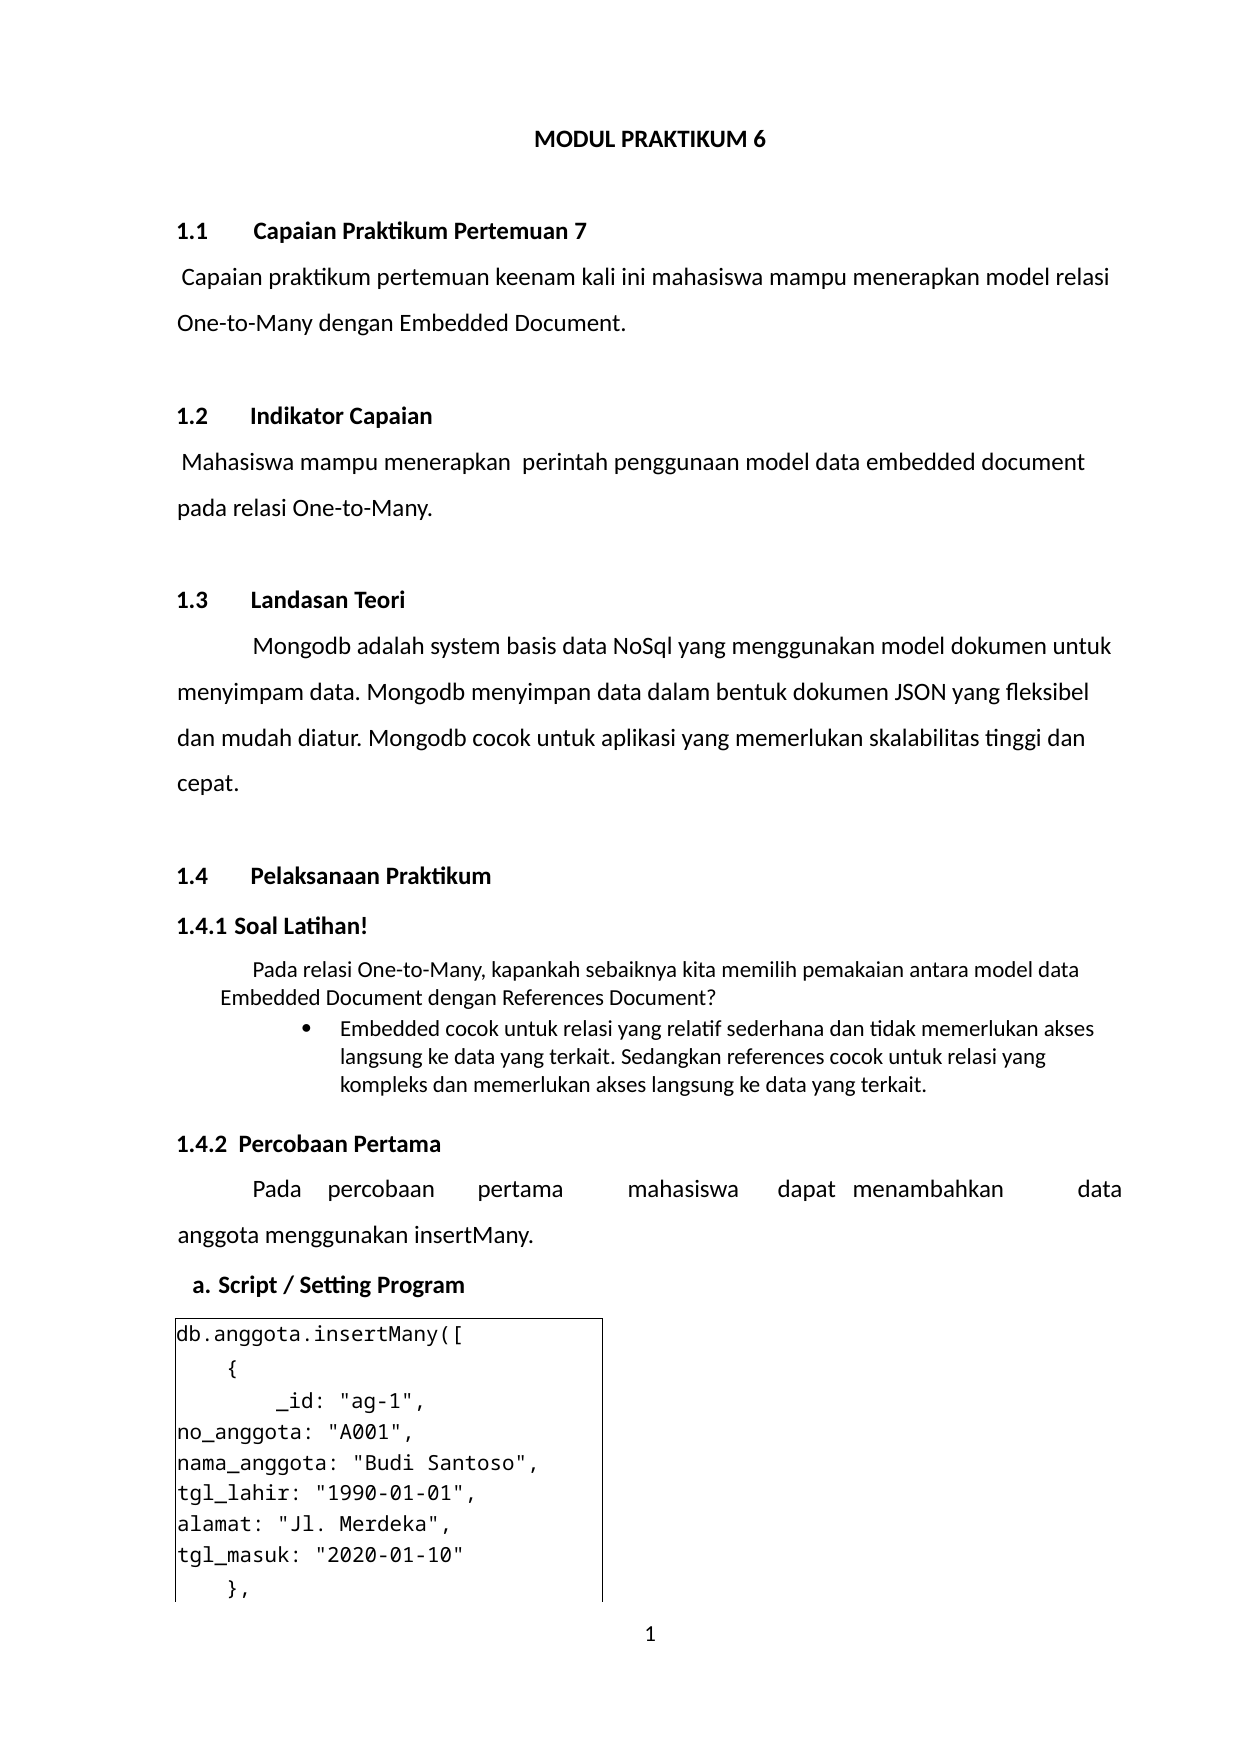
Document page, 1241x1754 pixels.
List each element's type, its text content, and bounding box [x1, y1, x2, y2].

subtitle MODUL PRAKTIKUM 6 [177, 123, 1123, 153]
text Pada relasi One-to-Many, kapankah sebaiknya kita memilih pemakaian antara model data Embedded Document dengan References Document? [220, 955, 1123, 1011]
text Mongodb adalah system basis data NoSql yang menggunakan model dokumen untuk menyimpam data. Mongodb menyimpan data dalam bentuk dokumen JSON yang fleksibel dan mudah diatur. Mongodb cocok untuk aplikasi yang memerlukan skalabilitas tinggi dan cepat. [176, 630, 1123, 798]
text { [176, 1352, 602, 1381]
text db.anggota.insertMany([ [176, 1319, 602, 1348]
text Mahasiswa mampu menerapkan perintah penggunaan model data embedded document pada relasi One-to-Many. [176, 446, 1123, 522]
text }, [176, 1572, 602, 1602]
subtitle 1.4 Pelaksanaan Praktikum [176, 860, 1123, 891]
text _id: "ag-1", no_anggota: "A001", nama_anggota: "Budi Santoso", tgl_lahir: "1990-01-01", alamat: "Jl. Merdeka", tgl_masuk: "2020-01-10" [176, 1386, 602, 1568]
text 1.4.1 Soal Latihan! [176, 910, 970, 940]
list Embedded cocok untuk relasi yang relatif sederhana dan tidak memerlukan akses langsung ke data yang terkait. Sedangkan references cocok untuk relasi yang kompleks dan memerlukan akses langsung ke data yang terkait. [302, 1014, 1123, 1098]
subtitle 1.3 Landasan Teori [176, 585, 1123, 615]
subtitle 1.1 Capaian Praktikum Pertemuan 7 [176, 216, 1123, 246]
subtitle 1.4.2 Percobaan Pertama [176, 1128, 970, 1158]
subtitle a. Script / Setting Program [192, 1269, 970, 1299]
text Pada percobaan pertama mahasiswa dapat menambahkan data anggota menggunakan insertMany. [176, 1174, 1123, 1250]
subtitle 1.2 Indikator Capaian [176, 401, 1123, 431]
text Capaian praktikum pertemuan keenam kali ini mahasiswa mampu menerapkan model relasi One-to-Many dengan Embedded Document. [176, 261, 1123, 337]
